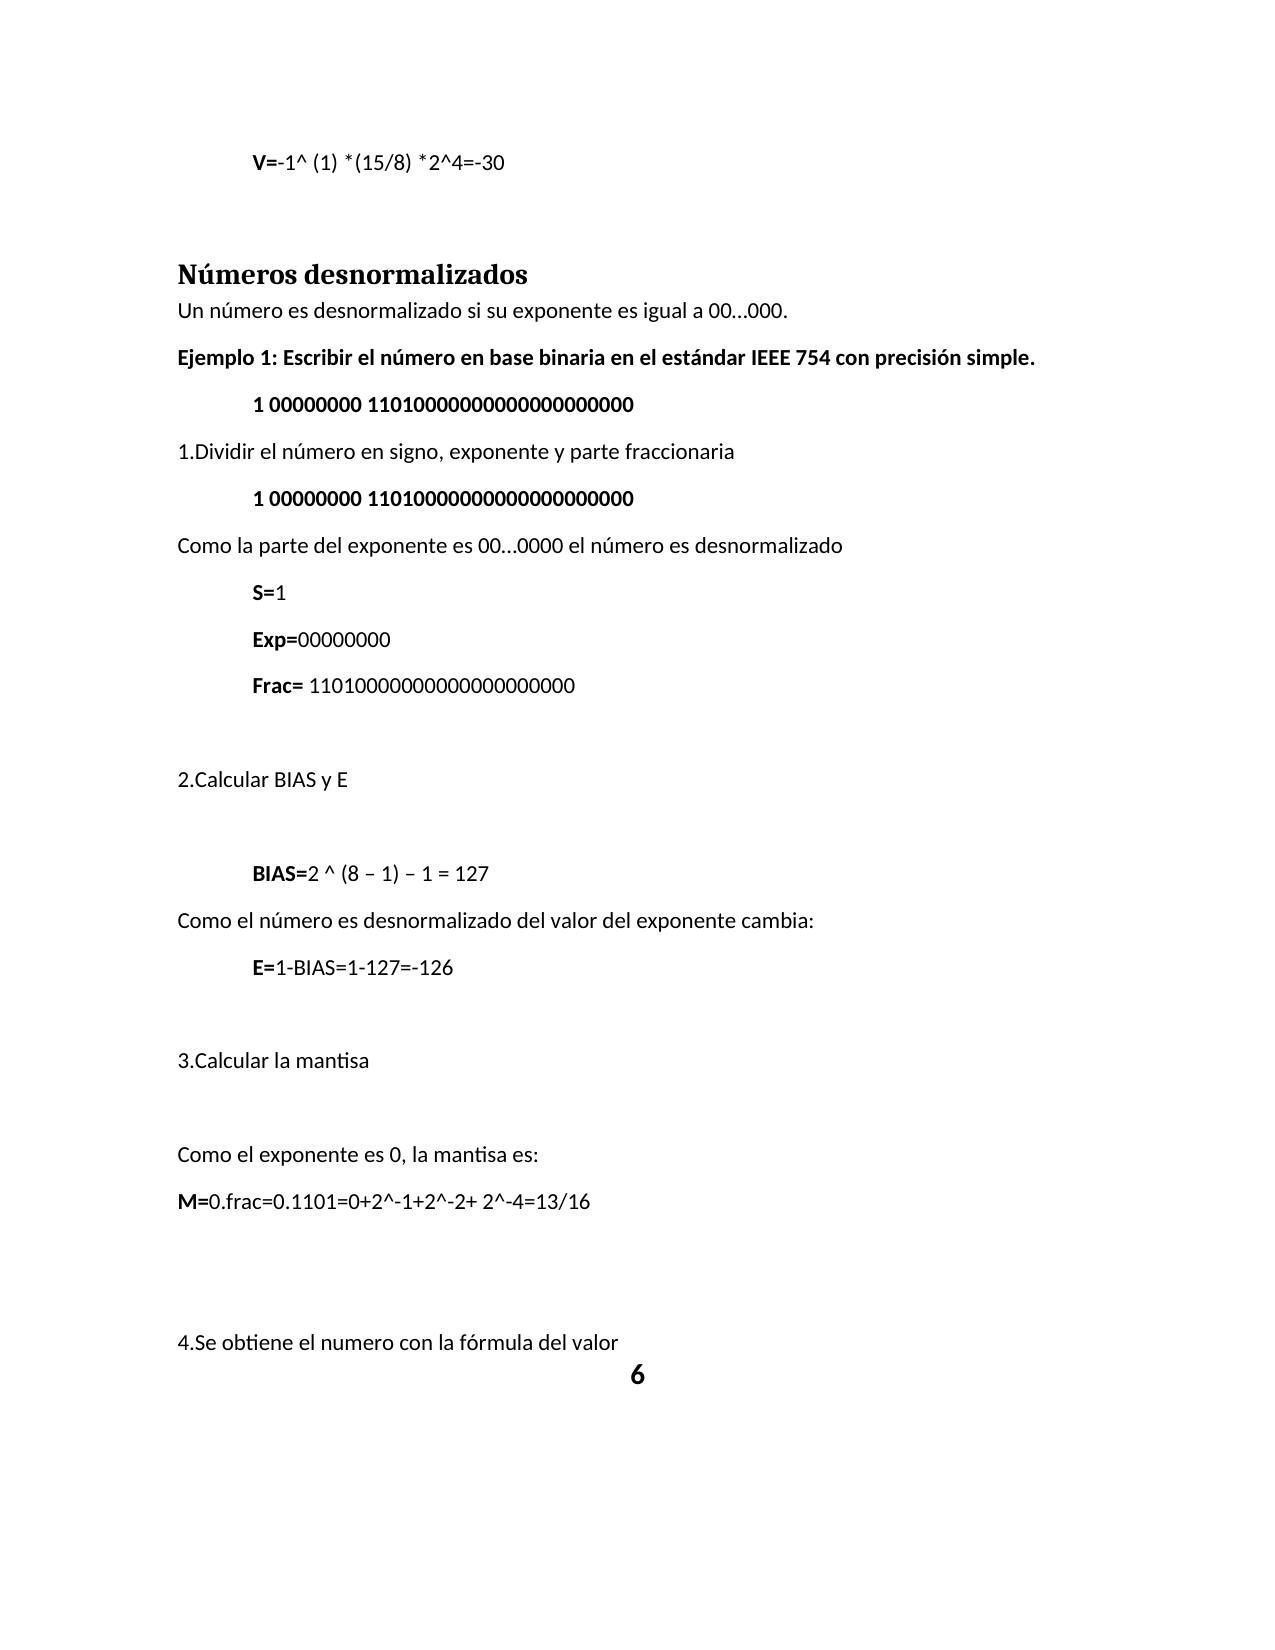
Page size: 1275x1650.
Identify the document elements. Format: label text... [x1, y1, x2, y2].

text Un número es desnormalizado si su exponente es igual a 00…000. [177, 297, 1098, 324]
text 3.Calcular la mantisa [177, 1047, 1098, 1074]
text 1 00000000 11010000000000000000000 [177, 390, 1098, 418]
text BIAS=2 ^ (8 – 1) – 1 = 127 [177, 859, 1098, 887]
text Frac= 11010000000000000000000 [177, 672, 1098, 699]
text S=1 [177, 578, 1098, 606]
subtitle Números desnormalizados [177, 258, 1098, 292]
text Como el número es desnormalizado del valor del exponente cambia: [177, 906, 1098, 934]
text Ejemplo 1: Escribir el número en base binaria en el estándar IEEE 754 con precisión simple. [177, 343, 1098, 371]
text 4.Se obtiene el numero con la fórmula del valor [177, 1328, 1098, 1356]
text Como la parte del exponente es 00…0000 el número es desnormalizado [177, 531, 1098, 559]
text E=1-BIAS=1-127=-126 [177, 953, 1098, 981]
text Como el exponente es 0, la mantisa es: [177, 1140, 1098, 1168]
text 1 00000000 11010000000000000000000 [177, 484, 1098, 512]
text 1.Dividir el número en signo, exponente y parte fraccionaria [177, 437, 1098, 465]
text V=-1^ (1) *(15/8) *2^4=-30 [252, 148, 1098, 176]
text Exp=00000000 [177, 625, 1098, 653]
text M=0.frac=0.1101=0+2^-1+2^-2+ 2^-4=13/16 [177, 1187, 1098, 1215]
text 2.Calcular BIAS y E [177, 765, 1098, 793]
